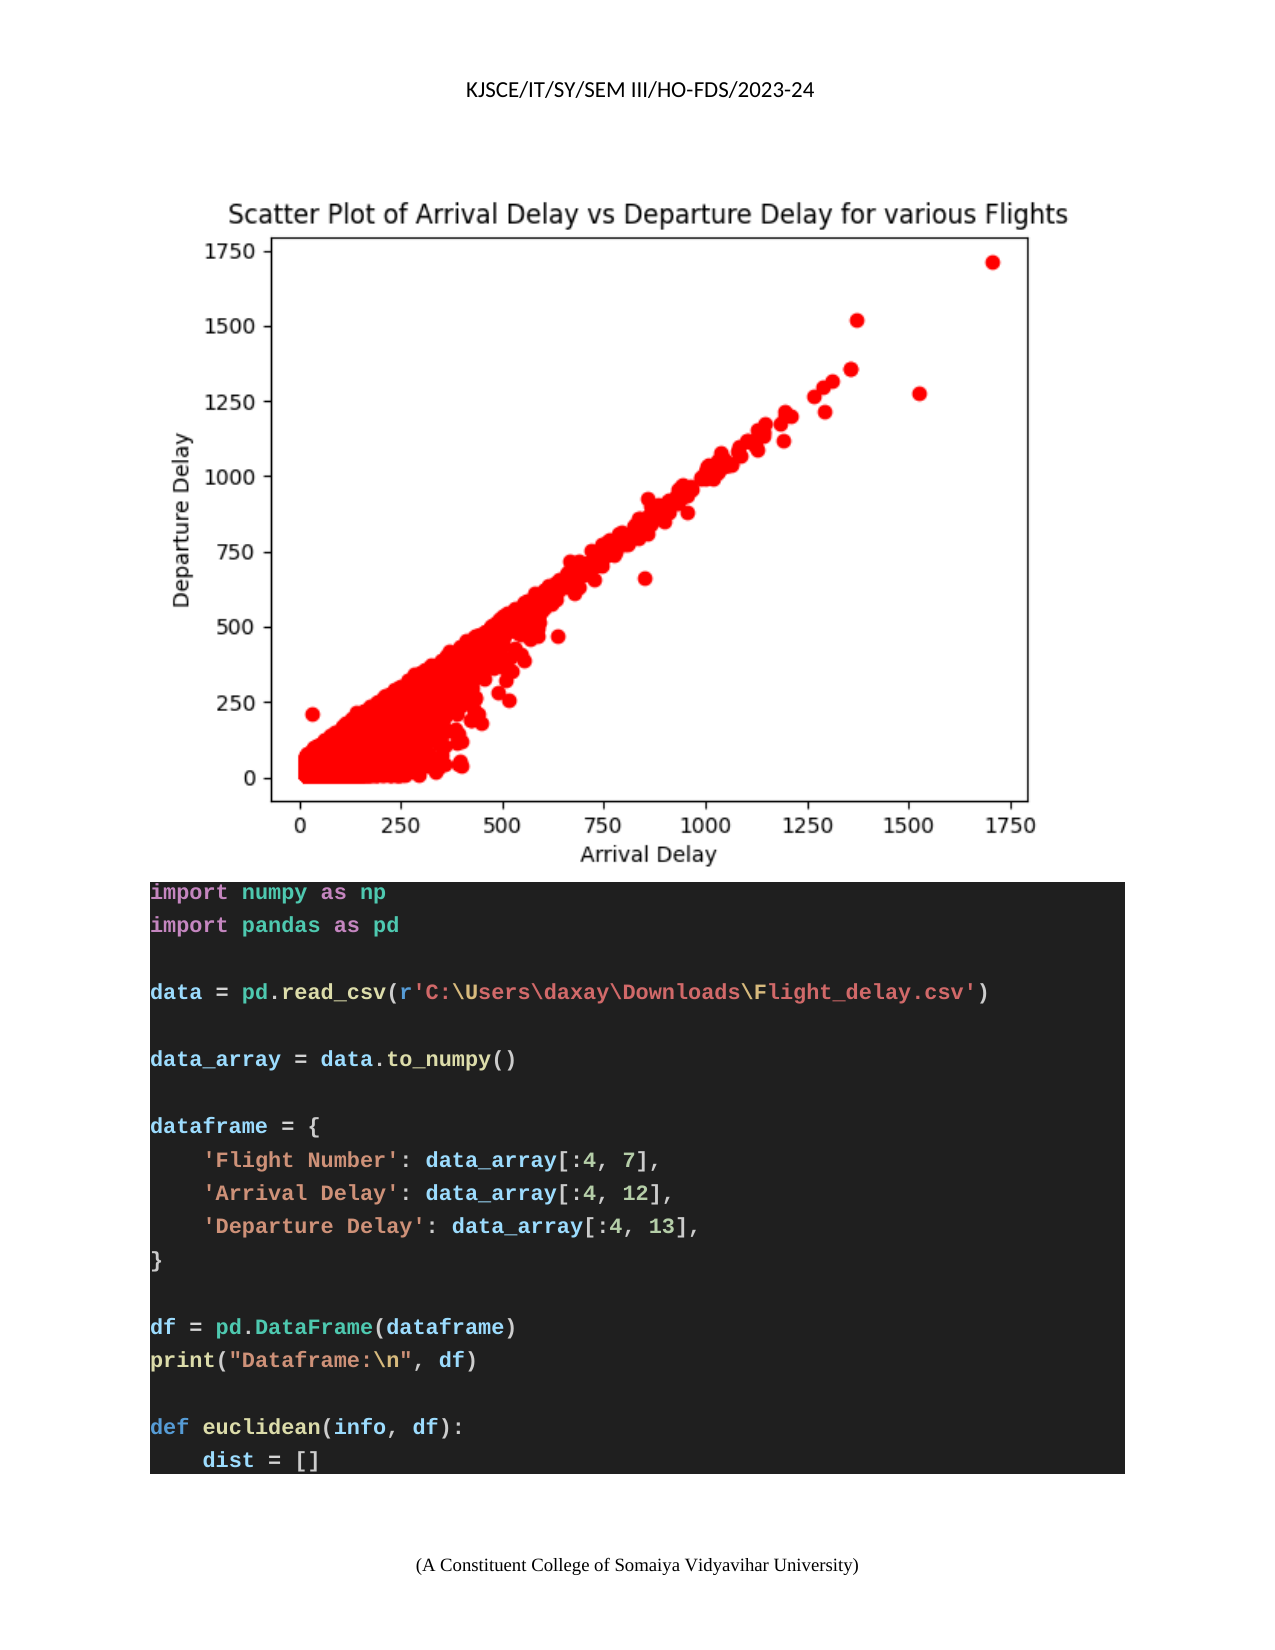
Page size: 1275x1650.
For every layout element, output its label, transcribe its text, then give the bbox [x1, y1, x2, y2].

text import pandas as pd [150, 915, 1125, 939]
text dist = [] [150, 1450, 1125, 1474]
text print("Dataframe:\n", df) [150, 1349, 1125, 1374]
text } [150, 1249, 1125, 1274]
text 'Flight Number': data_array[:4, 7], [150, 1149, 1125, 1173]
text 'Arrival Delay': data_array[:4, 12], [150, 1182, 1125, 1207]
text dataframe = { [150, 1115, 1125, 1140]
text def euclidean(info, df): [150, 1416, 1125, 1441]
text import numpy as np [150, 882, 1125, 906]
text data_array = data.to_numpy() [150, 1048, 1125, 1073]
text data = pd.read_csv(r'C:\Users\daxay\Downloads\Flight_delay.csv') [150, 982, 1125, 1006]
picture [149, 150, 1125, 882]
text df = pd.DataFrame(dataframe) [150, 1316, 1125, 1341]
text 'Departure Delay': data_array[:4, 13], [150, 1216, 1125, 1240]
